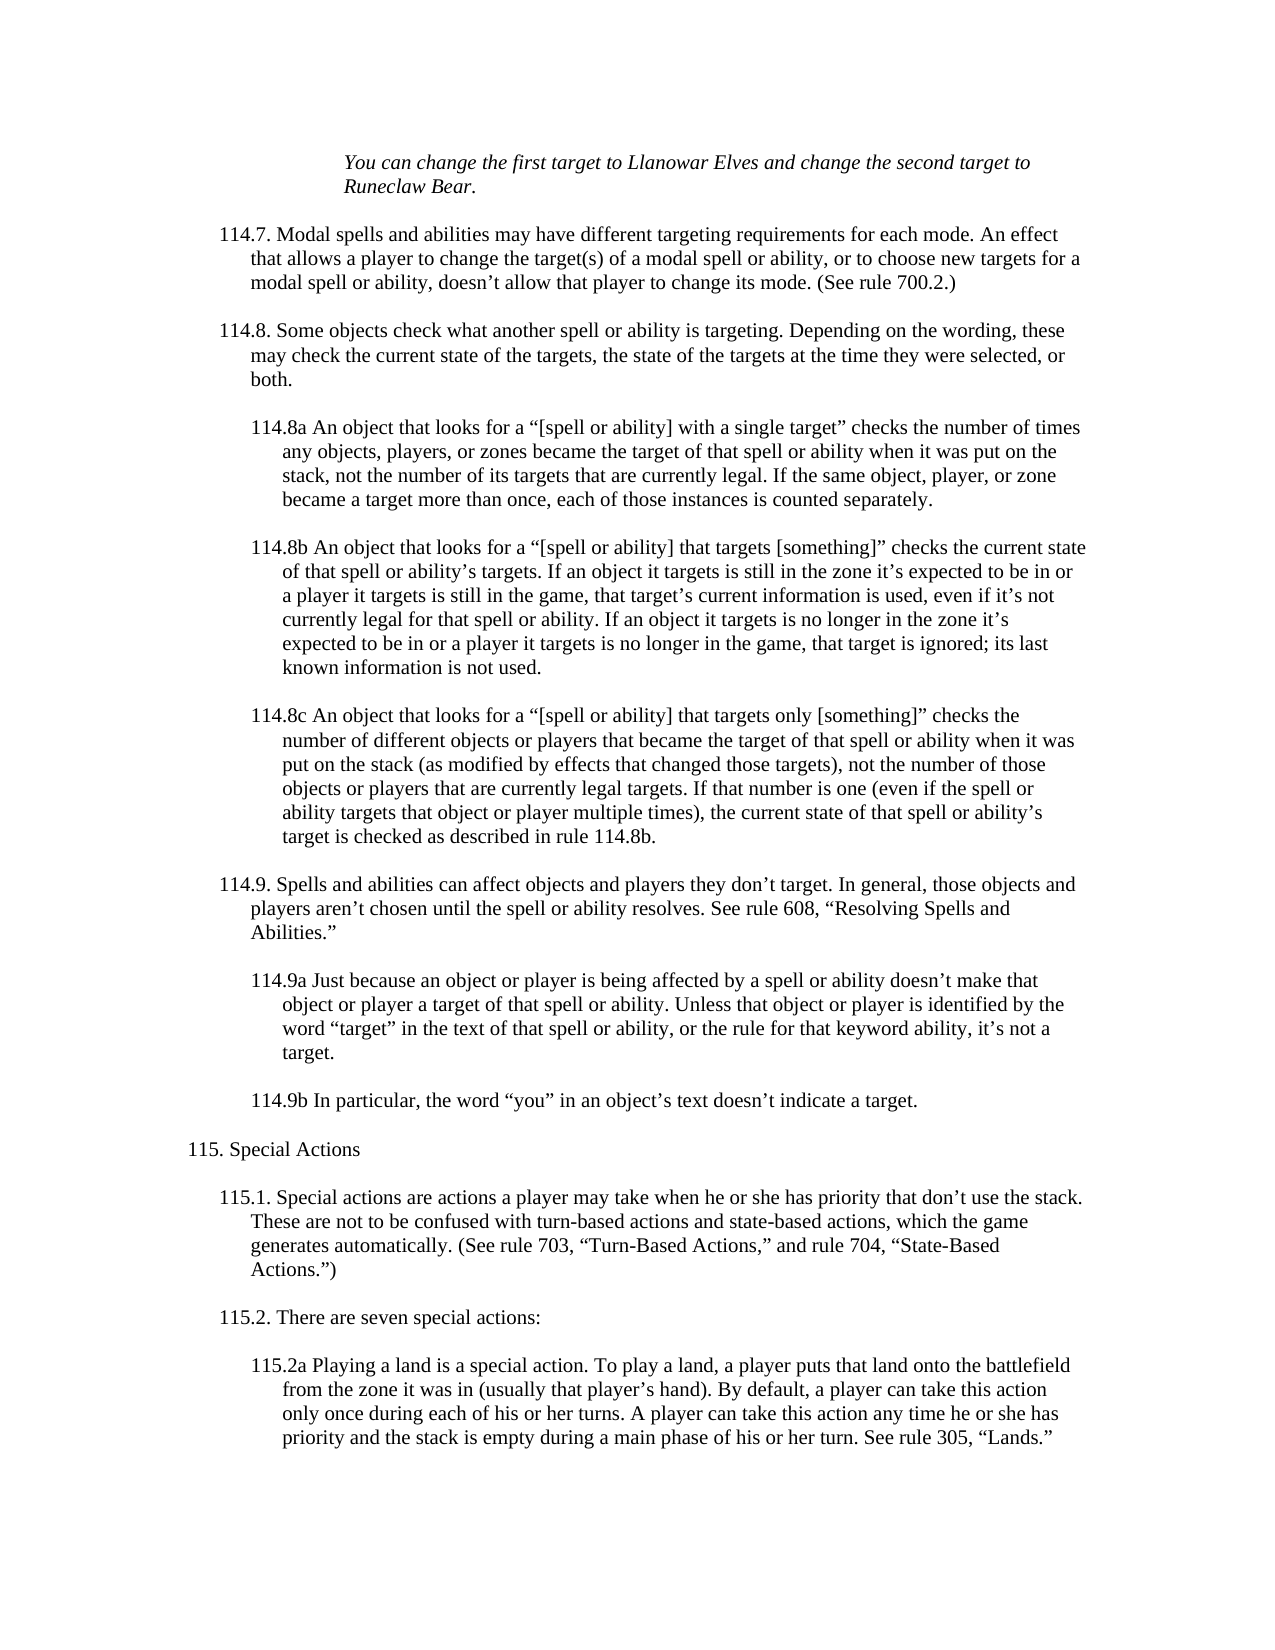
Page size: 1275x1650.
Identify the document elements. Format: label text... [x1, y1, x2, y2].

text 115.1. Special actions are actions a player may take when he or she has priority that don’t use the stack. These are not to be confused with turn-based actions and state-based actions, which the game generates automatically. (See rule 703, “Turn-Based Actions,” and rule 704, “State-Based Actions.”) [219, 1185, 1087, 1281]
text 115.2a Playing a land is a special action. To play a land, a player puts that land onto the battlefield from the zone it was in (usually that player’s hand). By default, a player can take this action only once during each of his or her turns. A player can take this action any time he or she has priority and the stack is empty during a main phase of his or her turn. See rule 305, “Lands.” [251, 1353, 1087, 1449]
text 114.9a Just because an object or player is being affected by a spell or ability doesn’t make that object or player a target of that spell or ability. Unless that object or player is identified by the word “target” in the text of that spell or ability, or the rule for that keyword ability, it’s not a target. [251, 968, 1087, 1064]
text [343, 150, 1087, 198]
text 114.8a An object that looks for a “[spell or ability] with a single target” checks the number of times any objects, players, or zones became the target of that spell or ability when it was put on the stack, not the number of its targets that are currently legal. If the same object, player, or zone became a target more than once, each of those instances is counted separately. [251, 415, 1087, 511]
text 114.8b An object that looks for a “[spell or ability] that targets [something]” checks the current state of that spell or ability’s targets. If an object it targets is still in the zone it’s expected to be in or a player it targets is still in the game, that target’s current information is used, even if it’s not currently legal for that spell or ability. If an object it targets is no longer in the zone it’s expected to be in or a player it targets is no longer in the game, that target is ignored; its last known information is not used. [251, 535, 1087, 679]
text 114.8. Some objects check what another spell or ability is targeting. Depending on the wording, these may check the current state of the targets, the state of the targets at the time they were selected, or both. [219, 318, 1087, 391]
text 114.8c An object that looks for a “[spell or ability] that targets only [something]” checks the number of different objects or players that became the target of that spell or ability when it was put on the stack (as modified by effects that changed those targets), not the number of those objects or players that are currently legal targets. If that number is one (even if the spell or ability targets that object or player multiple times), the current state of that spell or ability’s target is checked as described in rule 114.8b. [251, 703, 1087, 848]
text 114.9. Spells and abilities can affect objects and players they don’t target. In general, those objects and players aren’t chosen until the spell or ability resolves. See rule 608, “Resolving Spells and Abilities.” [219, 872, 1087, 944]
text 115. Special Actions [187, 1137, 1087, 1161]
text 114.7. Modal spells and abilities may have different targeting requirements for each mode. An effect that allows a player to change the target(s) of a modal spell or ability, or to choose new targets for a modal spell or ability, doesn’t allow that player to change its mode. (See rule 700.2.) [219, 222, 1087, 294]
text 115.2. There are seven special actions: [219, 1305, 1087, 1329]
text 114.9b In particular, the word “you” in an object’s text doesn’t indicate a target. [251, 1088, 1087, 1112]
